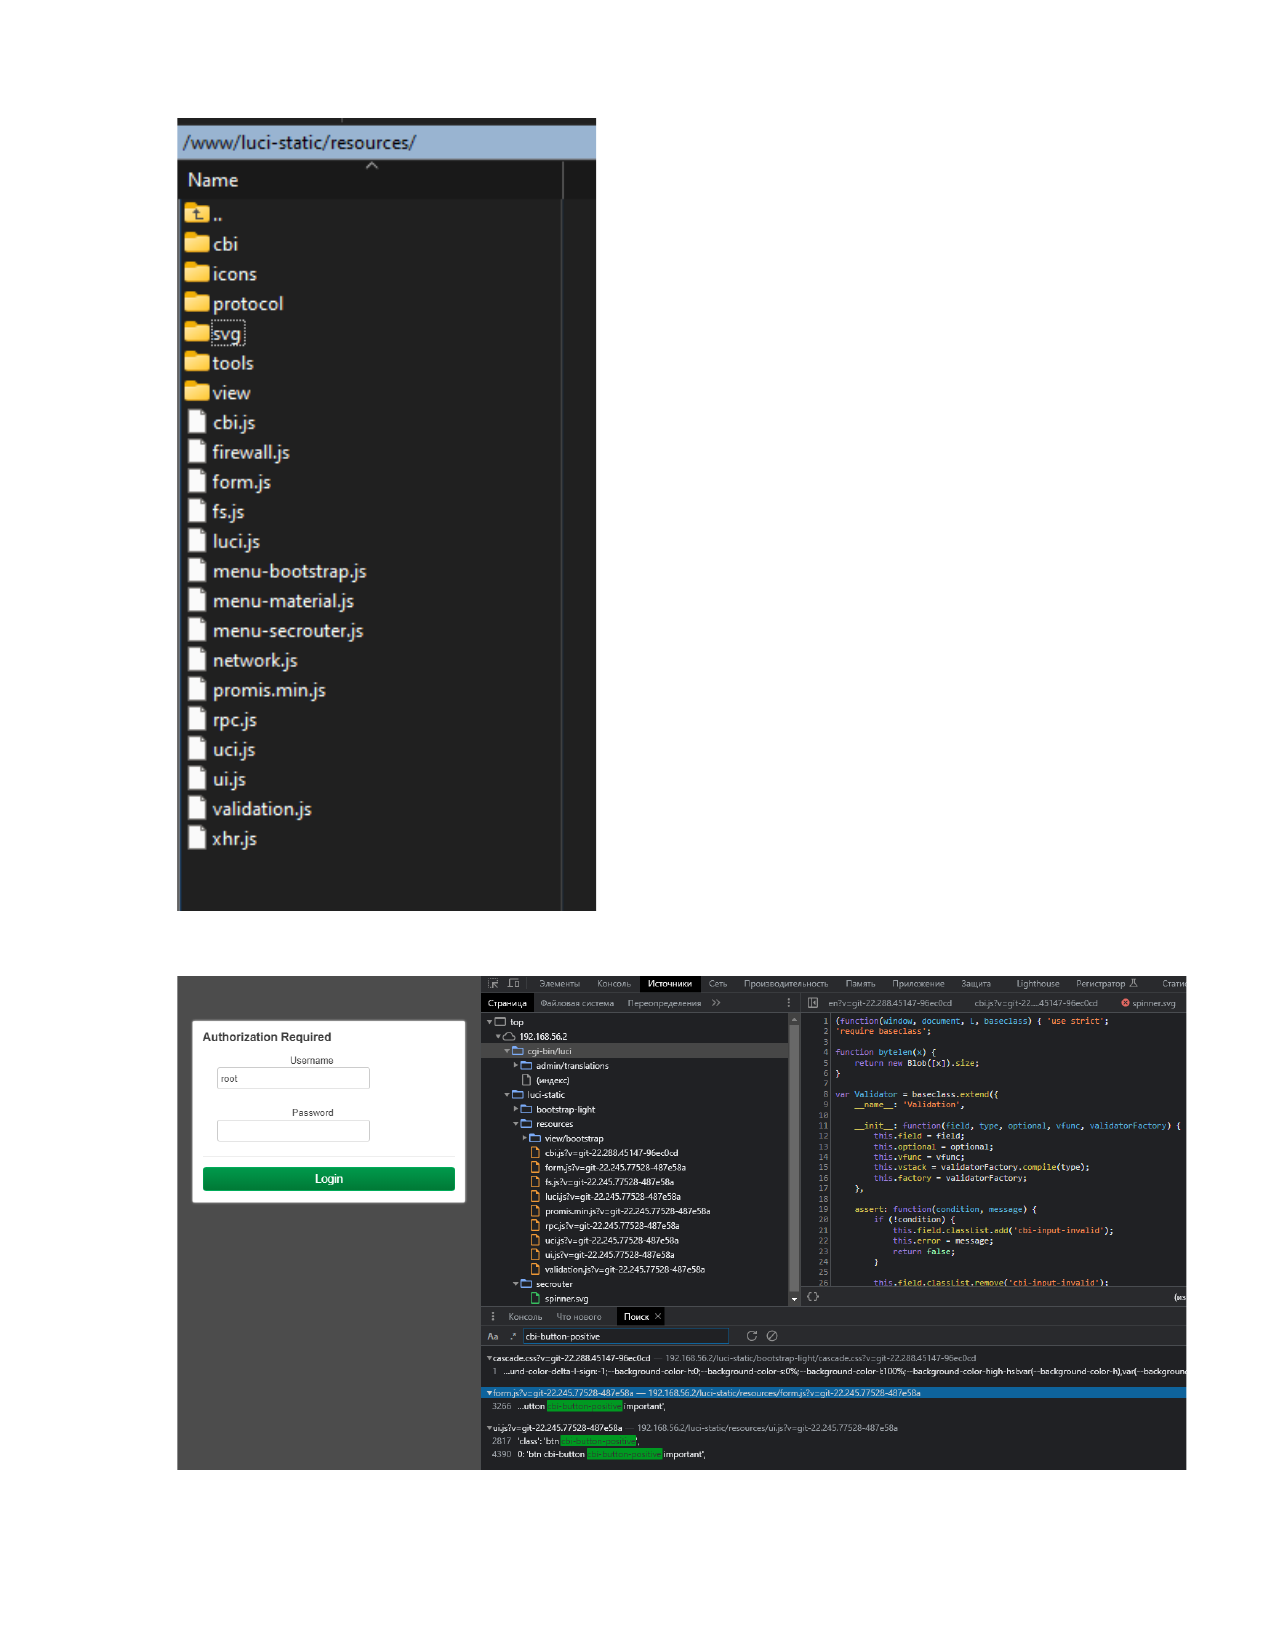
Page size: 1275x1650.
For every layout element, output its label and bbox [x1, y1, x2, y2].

picture [177, 976, 1187, 1470]
picture [177, 118, 597, 911]
